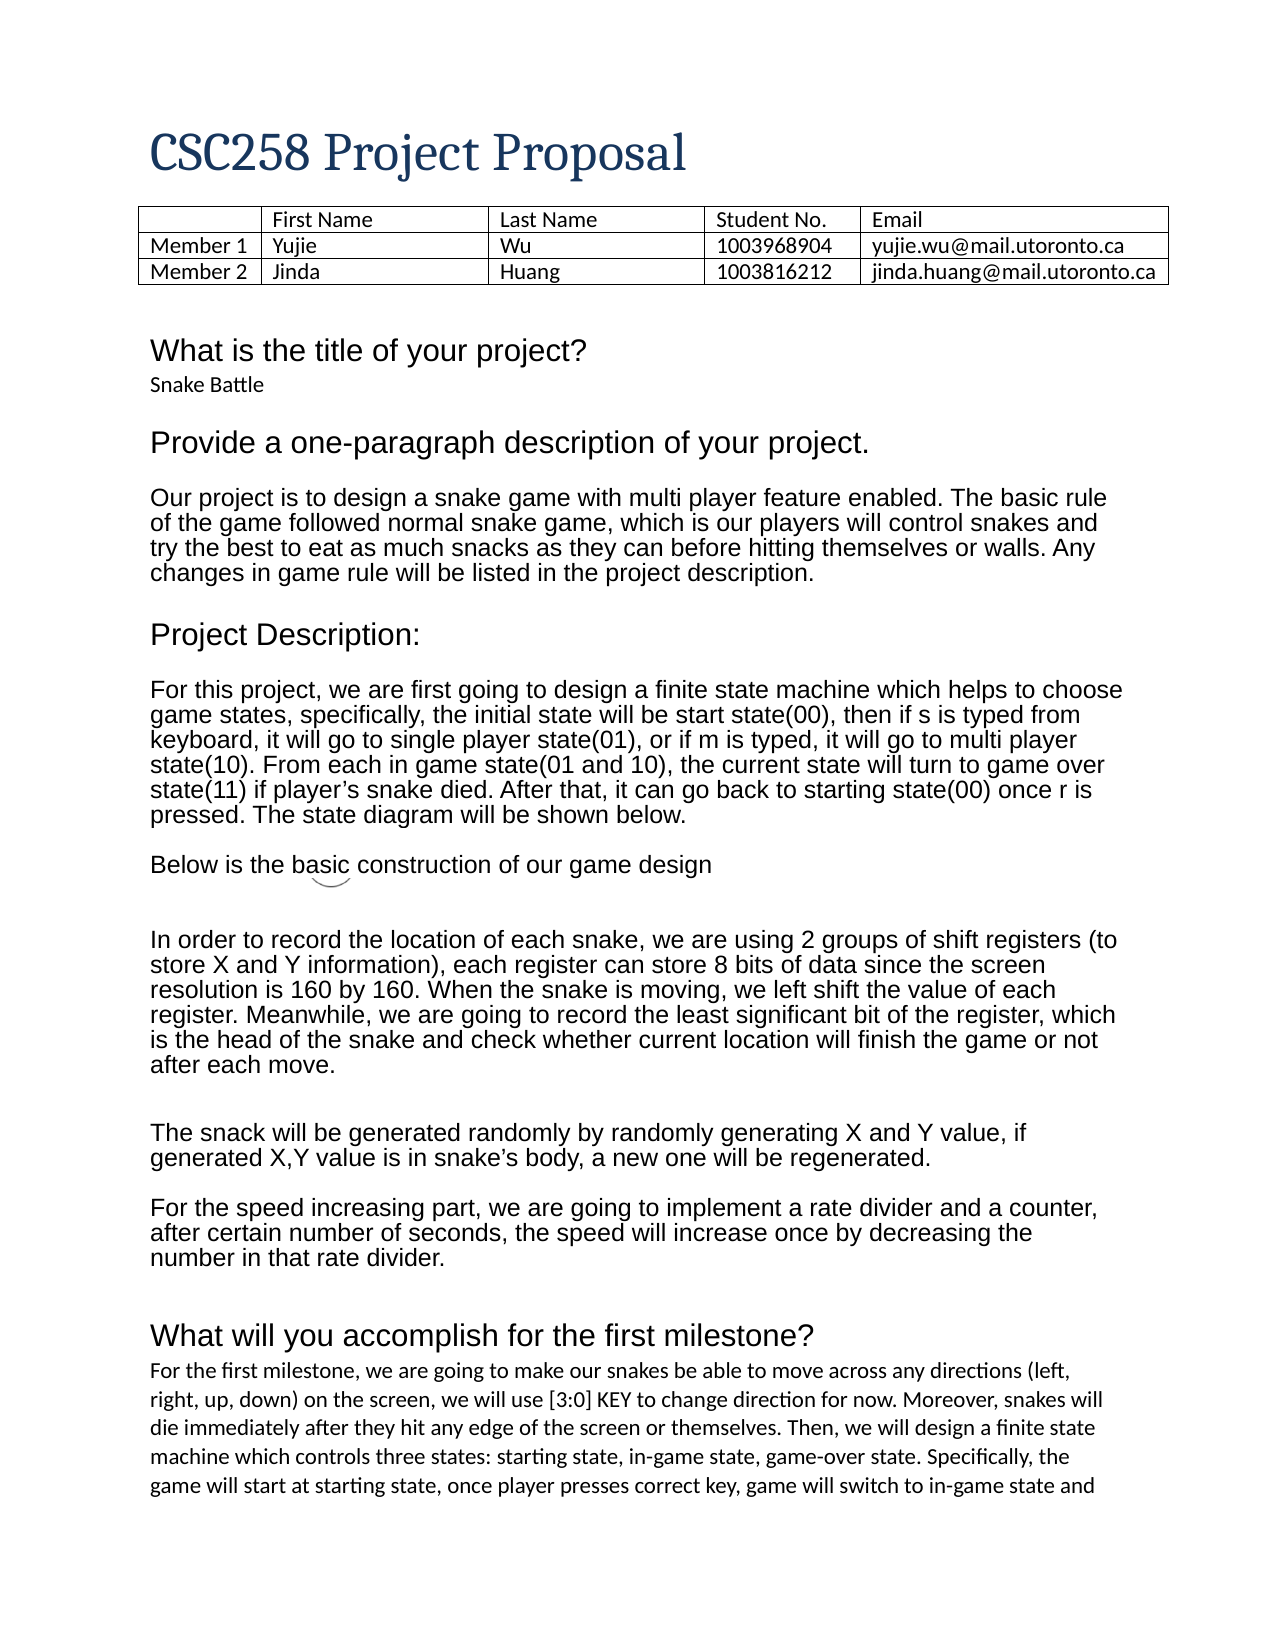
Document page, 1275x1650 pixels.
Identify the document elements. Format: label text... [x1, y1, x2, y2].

table_header Last Name [489, 207, 704, 232]
text In order to record the location of each snake, we are using 2 groups of shift registers (to store X and Y information), each register can store 8 bits of data since the screen resolution is 160 by 160. When the snake is moving, we left shift the value of each register. Meanwhile, we are going to record the least significant bit of the register, which is the head of the snake and check whether current location will finish the game or not after each move. [150, 929, 1125, 1079]
table_cell Member 2 [139, 259, 261, 284]
table_header [139, 207, 261, 232]
text Snake Battle [150, 370, 1125, 398]
text Our project is to design a snake game with multi player feature enabled. The basic rule of the game followed normal snake game, which is our players will control snakes and try the best to eat as much snacks as they can before hitting themselves or walls. Any changes in game rule will be listed in the project description. [150, 487, 1125, 587]
table_cell Yujie [262, 233, 488, 258]
text The snack will be generated randomly by randomly generating X and Y value, if generated X,Y value is in snake’s body, a new one will be regenerated. [150, 1121, 1125, 1171]
table_cell Wu [489, 233, 704, 258]
text For the speed increasing part, we are going to implement a rate divider and a counter, after certain number of seconds, the speed will increase once by decreasing the number in that rate divider. [150, 1196, 1125, 1271]
text CSC258 Project Proposal [410, 150, 574, 175]
table_header Student No. [705, 207, 860, 232]
table_cell 1003968904 [705, 233, 860, 258]
table_cell Jinda [262, 259, 488, 284]
table_cell Huang [489, 259, 704, 284]
text CSC258 Project Proposal [579, 150, 1125, 175]
text What will you accomplish for the first milestone? [150, 1313, 1125, 1355]
text What is the title of your project? [150, 328, 1125, 370]
text CSC258 Project Proposal [150, 150, 406, 175]
text Below is the basic construction of our game design [150, 854, 1125, 879]
table_header First Name [262, 207, 488, 232]
table_cell jinda.huang@mail.utoronto.ca [861, 259, 1168, 284]
table_cell 1003816212 [705, 259, 860, 284]
table_cell Member 1 [139, 233, 261, 258]
table_cell yujie.wu@mail.utoronto.ca [861, 233, 1168, 258]
text Project Description: [150, 612, 1125, 654]
text Provide a one-paragraph description of your project. [150, 419, 1125, 462]
table_header Email [861, 207, 1168, 232]
text For this project, we are first going to design a finite state machine which helps to choose game states, specifically, the initial state will be start state(00), then if s is typed from keyboard, it will go to single player state(01), or if m is typed, it will go to multi player state(10). From each in game state(01 and 10), the current state will turn to game over state(11) if player’s snake died. After that, it can go back to starting state(00) once r is pressed. The state diagram will be shown below. [150, 679, 1125, 829]
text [150, 1355, 1125, 1499]
